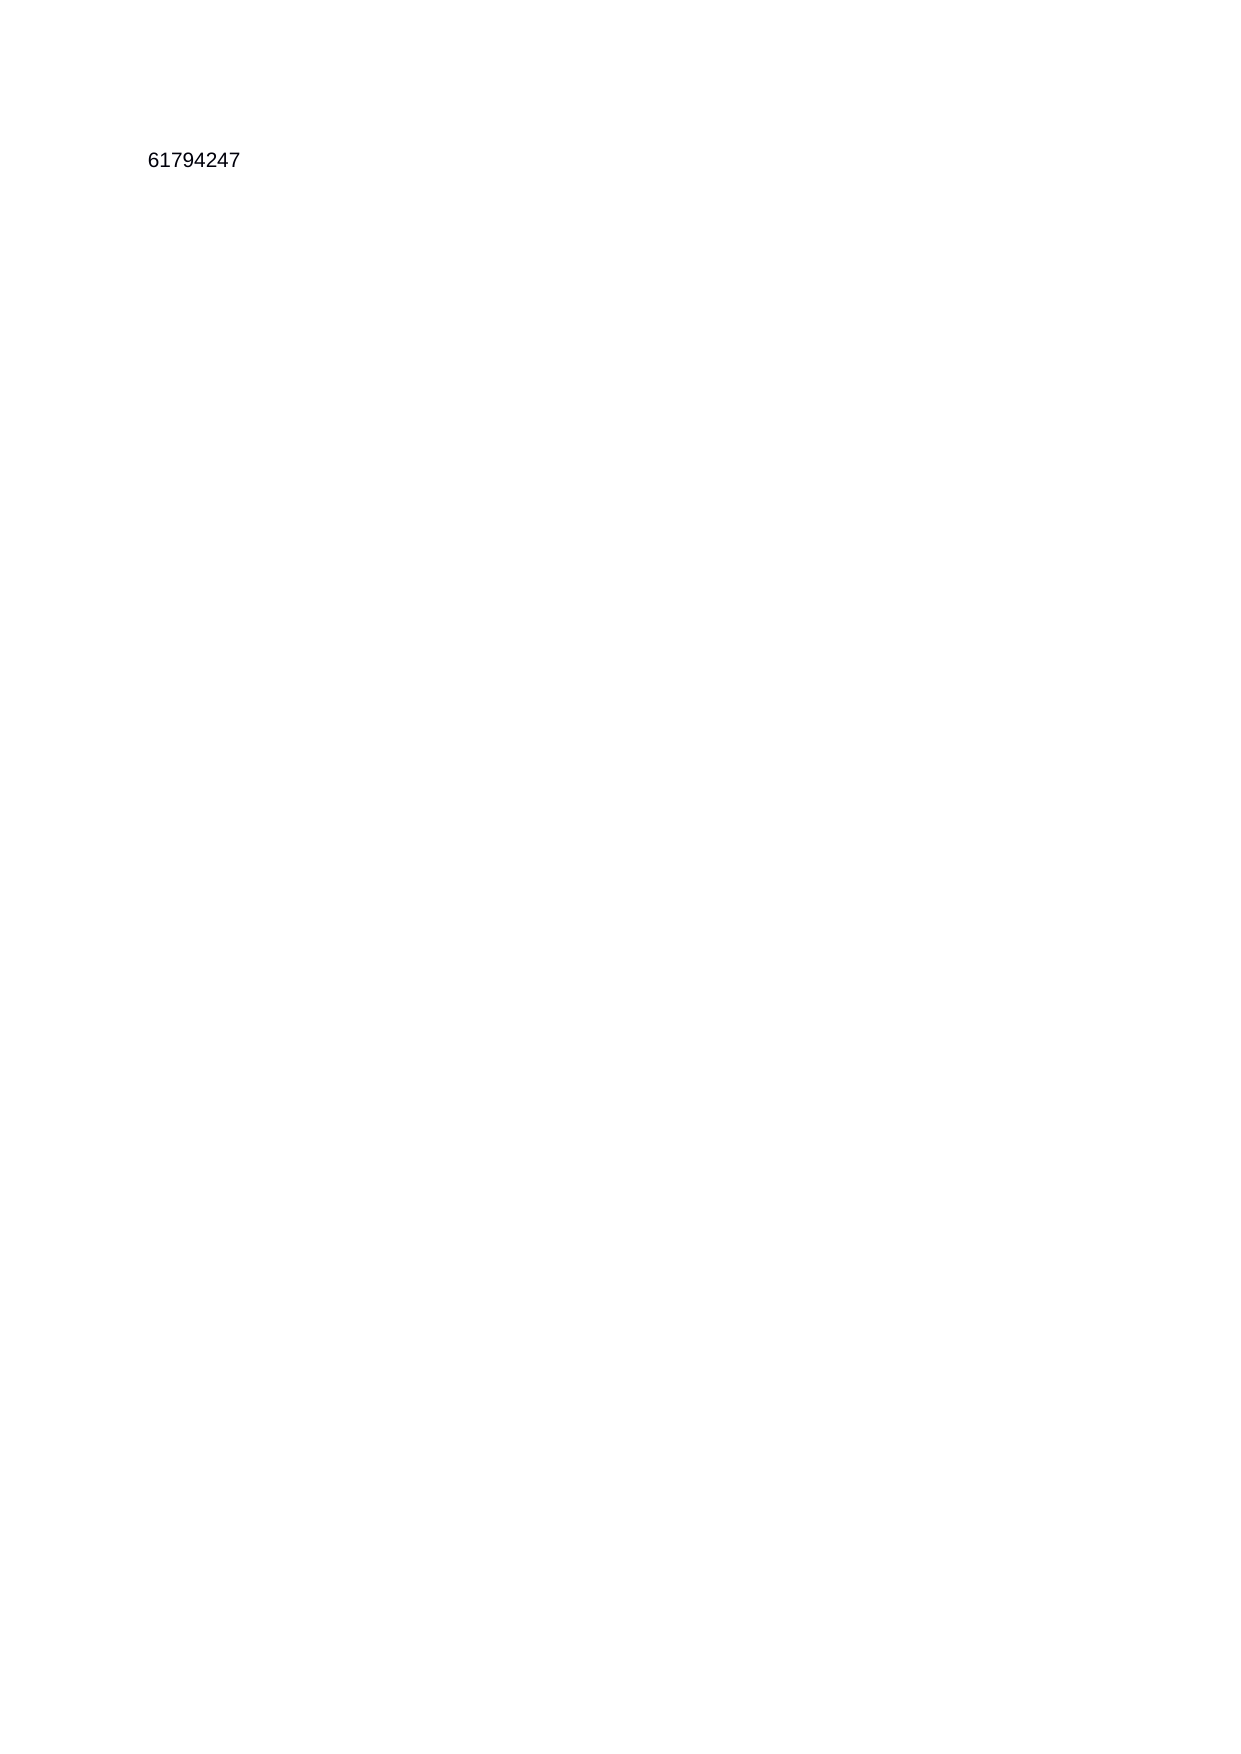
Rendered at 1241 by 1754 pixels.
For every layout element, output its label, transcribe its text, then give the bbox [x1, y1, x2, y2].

text 61794247 [148, 148, 1093, 172]
